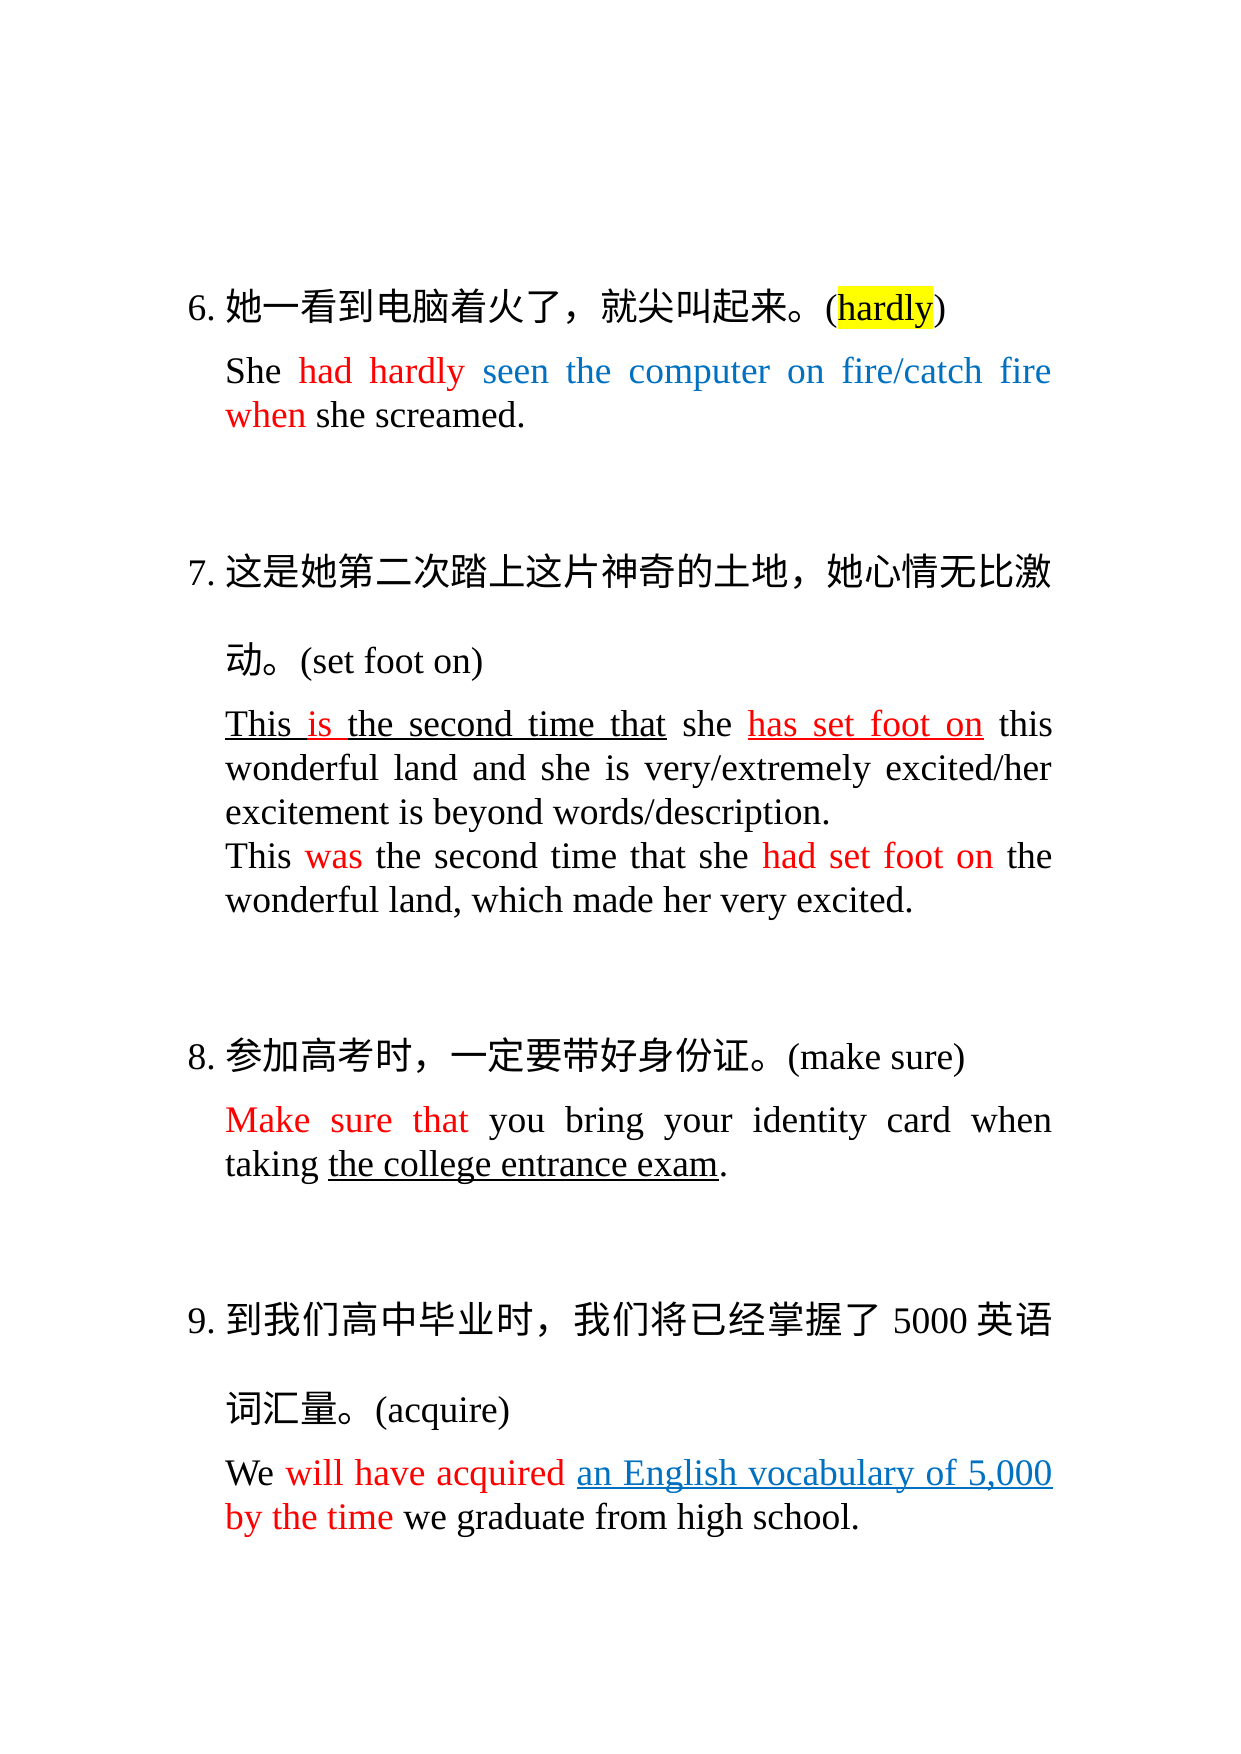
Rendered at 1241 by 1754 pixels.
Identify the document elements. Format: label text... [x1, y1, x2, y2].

list 她一看到电脑着火了，就尖叫起来。(hardly) [187, 260, 1053, 348]
list Make sure that you bring your identity card when taking the college entrance exam. [225, 1097, 1053, 1185]
list This is the second time that she has set foot on this wonderful land and she is very/extremely excited/her excitement is beyond words/description. [225, 701, 1053, 833]
list 到我们高中毕业时，我们将已经掌握了5000英语词汇量。(acquire) [187, 1273, 1053, 1450]
list 这是她第二次踏上这片神奇的土地，她心情无比激动。(set foot on) [187, 524, 1053, 701]
list We will have acquired an English vocabulary of 5,000 by the time we graduate from high school. [225, 1450, 1053, 1538]
list This was the second time that she had set foot on the wonderful land, which made her very excited. [225, 833, 1053, 921]
list 参加高考时，一定要带好身份证。(make sure) [187, 1009, 1053, 1097]
list She had hardly seen the computer on fire/catch fire when she screamed. [225, 348, 1053, 436]
